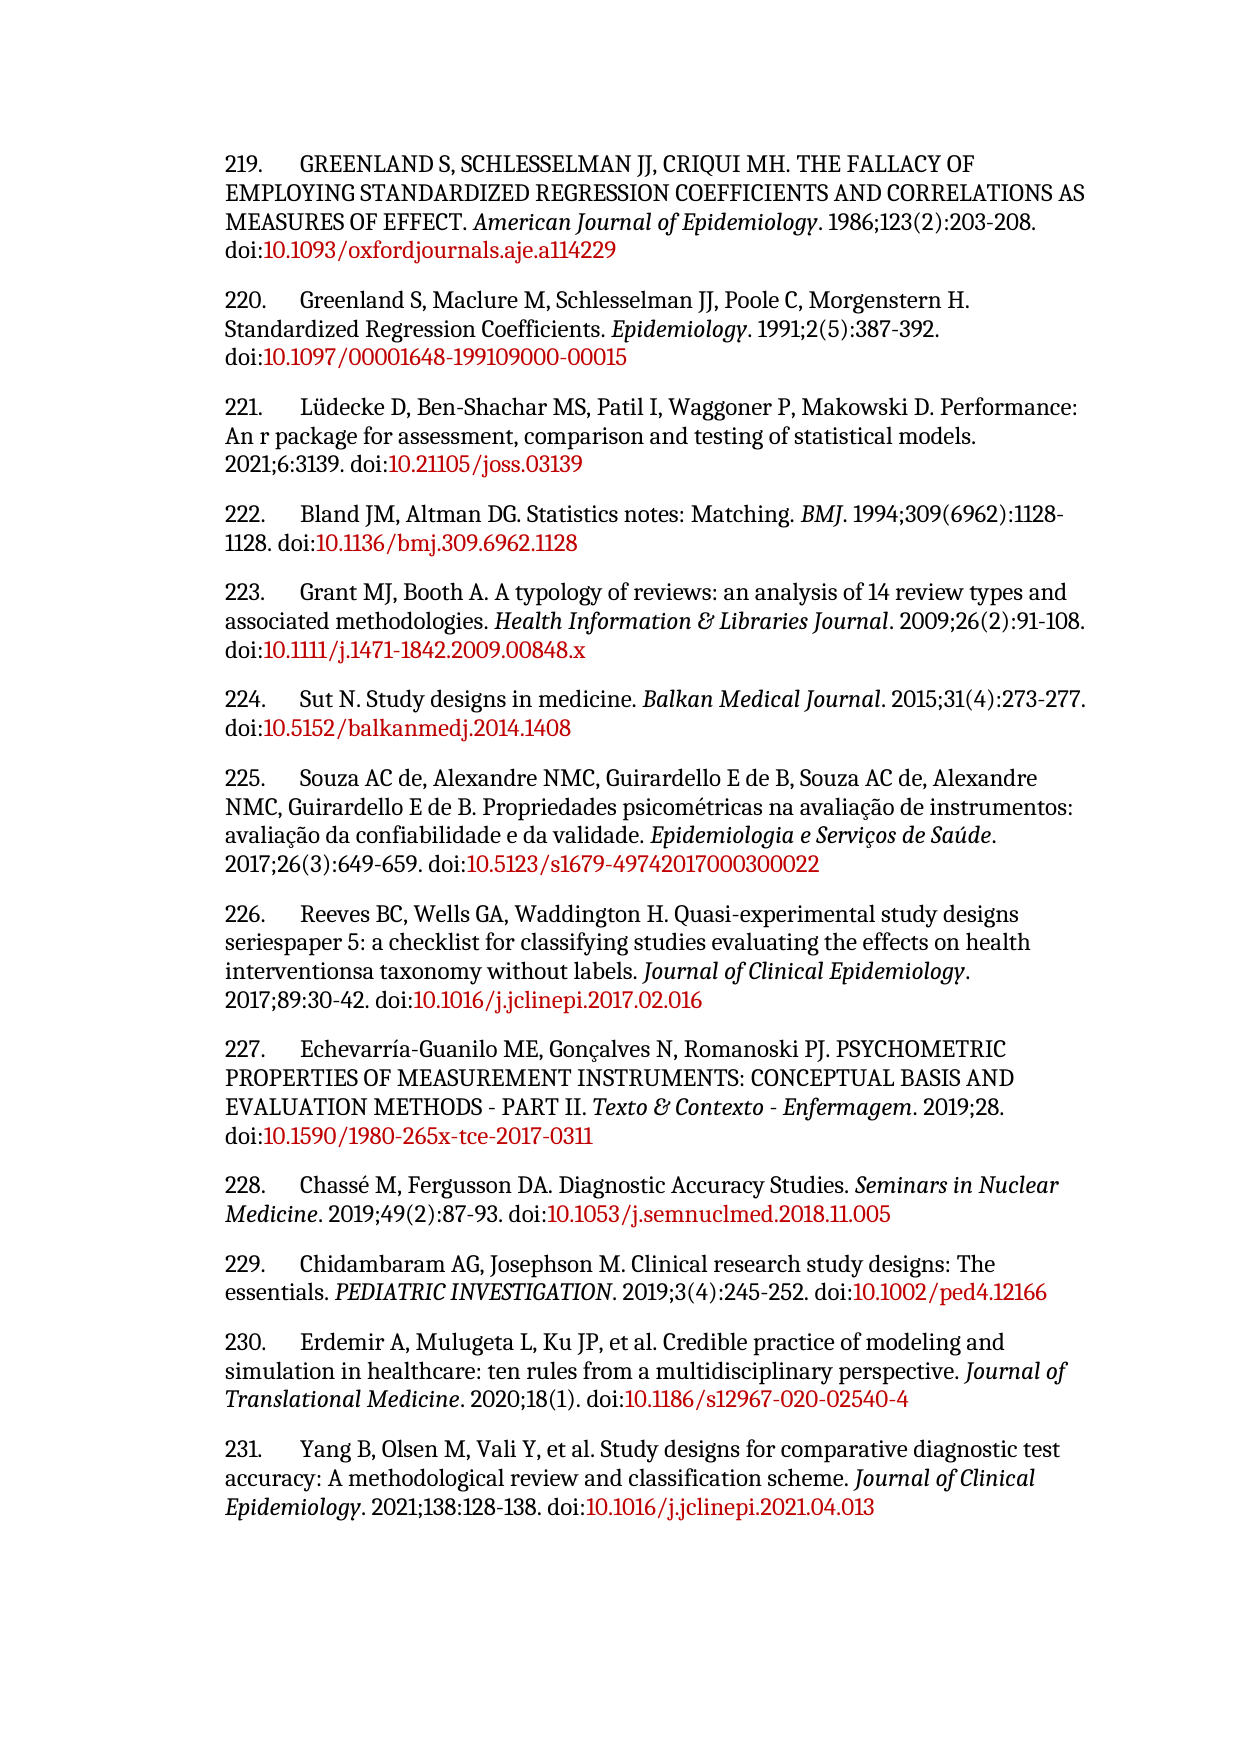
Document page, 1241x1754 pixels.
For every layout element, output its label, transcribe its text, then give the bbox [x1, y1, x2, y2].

text 220. Greenland S, Maclure M, Schlesselman JJ, Poole C, Morgenstern H. Standardized Regression Coefficients. Epidemiology. 1991;2(5):387-392. doi:10.1097/00001648-199109000-00015 [225, 286, 1090, 372]
text 230. Erdemir A, Mulugeta L, Ku JP, et al. Credible practice of modeling and simulation in healthcare: ten rules from a multidisciplinary perspective. Journal of Translational Medicine. 2020;18(1). doi:10.1186/s12967-020-02540-4 [225, 1328, 1090, 1414]
text 222. Bland JM, Altman DG. Statistics notes: Matching. BMJ. 1994;309(6962):1128-1128. doi:10.1136/bmj.309.6962.1128 [225, 500, 1090, 557]
text 231. Yang B, Olsen M, Vali Y, et al. Study designs for comparative diagnostic test accuracy: A methodological review and classification scheme. Journal of Clinical Epidemiology. 2021;138:128-138. doi:10.1016/j.jclinepi.2021.04.013 [225, 1435, 1090, 1521]
text 225. Souza AC de, Alexandre NMC, Guirardello E de B, Souza AC de, Alexandre NMC, Guirardello E de B. Propriedades psicométricas na avaliação de instrumentos: avaliação da confiabilidade e da validade. Epidemiologia e Serviços de Saúde. 2017;26(3):649-659. doi:10.5123/s1679-49742017000300022 [225, 764, 1090, 879]
text 226. Reeves BC, Wells GA, Waddington H. Quasi-experimental study designs seriespaper 5: a checklist for classifying studies evaluating the effects on health interventionsa taxonomy without labels. Journal of Clinical Epidemiology. 2017;89:30-42. doi:10.1016/j.jclinepi.2017.02.016 [225, 899, 1090, 1014]
text 221. Lüdecke D, Ben-Shachar MS, Patil I, Waggoner P, Makowski D. Performance: An r package for assessment, comparison and testing of statistical models. 2021;6:3139. doi:10.21105/joss.03139 [225, 393, 1090, 479]
text 223. Grant MJ, Booth A. A typology of reviews: an analysis of 14 review types and associated methodologies. Health Information & Libraries Journal. 2009;26(2):91-108. doi:10.1111/j.1471-1842.2009.00848.x [225, 578, 1090, 664]
text 229. Chidambaram AG, Josephson M. Clinical research study designs: The essentials. PEDIATRIC INVESTIGATION. 2019;3(4):245-252. doi:10.1002/ped4.12166 [225, 1249, 1090, 1307]
text 227. Echevarría-Guanilo ME, Gonçalves N, Romanoski PJ. PSYCHOMETRIC PROPERTIES OF MEASUREMENT INSTRUMENTS: CONCEPTUAL BASIS AND EVALUATION METHODS - PART II. Texto & Contexto - Enfermagem. 2019;28. doi:10.1590/1980-265x-tce-2017-0311 [225, 1035, 1090, 1150]
text 228. Chassé M, Fergusson DA. Diagnostic Accuracy Studies. Seminars in Nuclear Medicine. 2019;49(2):87-93. doi:10.1053/j.semnuclmed.2018.11.005 [225, 1171, 1090, 1229]
text 224. Sut N. Study designs in medicine. Balkan Medical Journal. 2015;31(4):273-277. doi:10.5152/balkanmedj.2014.1408 [225, 685, 1090, 743]
text 219. GREENLAND S, SCHLESSELMAN JJ, CRIQUI MH. THE FALLACY OF EMPLOYING STANDARDIZED REGRESSION COEFFICIENTS AND CORRELATIONS AS MEASURES OF EFFECT. American Journal of Epidemiology. 1986;123(2):203-208. doi:10.1093/oxfordjournals.aje.a114229 [225, 150, 1090, 265]
